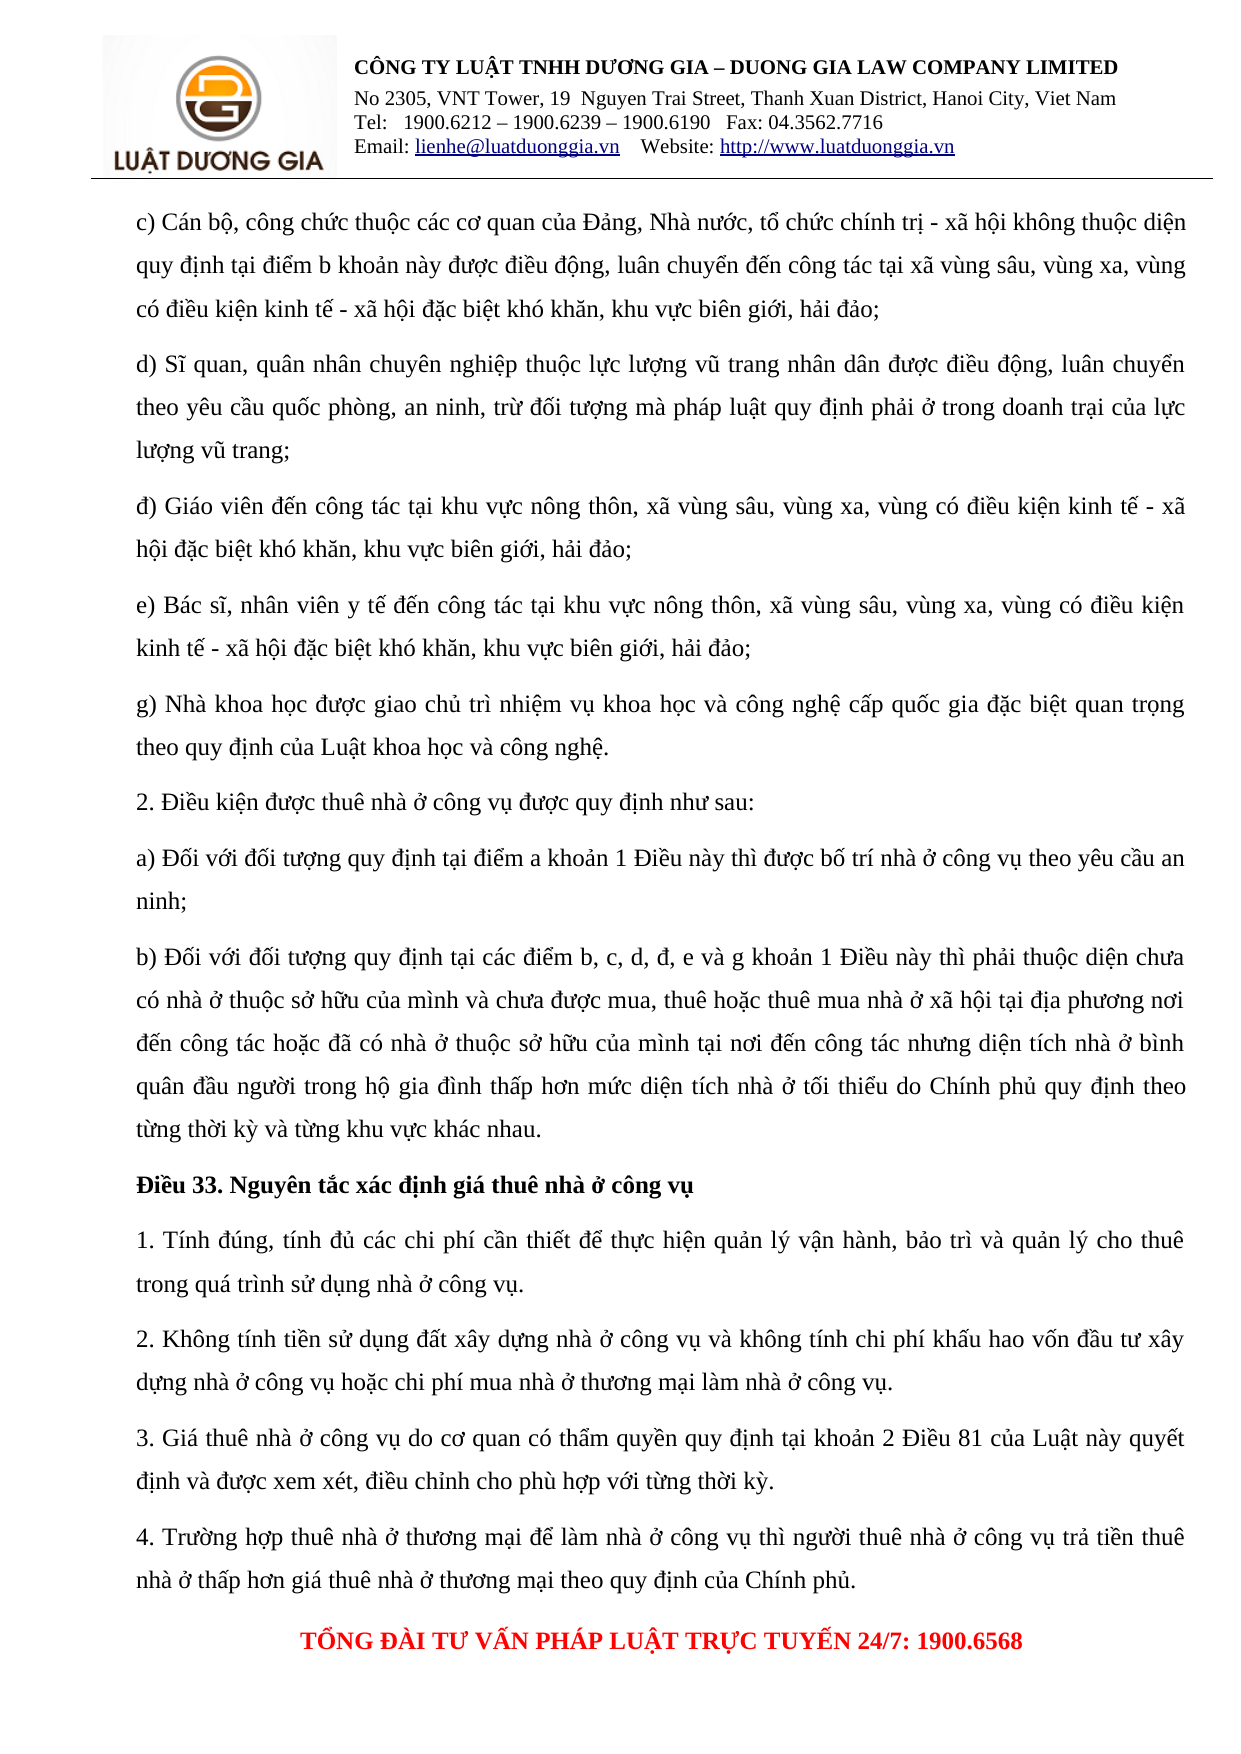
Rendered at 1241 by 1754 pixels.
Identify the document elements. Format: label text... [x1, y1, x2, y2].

picture [102, 35, 338, 178]
text b) Đối với đối tượng quy định tại các điểm b, c, d, đ, e và g khoản 1 Điều này thì phải thuộc diện chưa có nhà ở thuộc sở hữu của mình và chưa được mua, thuê hoặc thuê mua nhà ở xã hội tại địa phương nơi đến công tác hoặc đã có nhà ở thuộc sở hữu của mình tại nơi đến công tác nhưng diện tích nhà ở bình quân đầu người trong hộ gia đình thấp hơn mức diện tích nhà ở tối thiểu do Chính phủ quy định theo từng thời kỳ và từng khu vực khác nhau. [136, 942, 1187, 1143]
text 2. Điều kiện được thuê nhà ở công vụ được quy định như sau: [136, 787, 1187, 816]
text a) Đối với đối tượng quy định tại điểm a khoản 1 Điều này thì được bố trí nhà ở công vụ theo yêu cầu an ninh; [136, 843, 1187, 915]
text 2. Không tính tiền sử dụng đất xây dựng nhà ở công vụ và không tính chi phí khấu hao vốn đầu tư xây dựng nhà ở công vụ hoặc chi phí mua nhà ở thương mại làm nhà ở công vụ. [136, 1324, 1187, 1396]
text e) Bác sĩ, nhân viên y tế đến công tác tại khu vực nông thôn, xã vùng sâu, vùng xa, vùng có điều kiện kinh tế - xã hội đặc biệt khó khăn, khu vực biên giới, hải đảo; [136, 590, 1187, 662]
text 3. Giá thuê nhà ở công vụ do cơ quan có thẩm quyền quy định tại khoản 2 Điều 81 của Luật này quyết định và được xem xét, điều chỉnh cho phù hợp với từng thời kỳ. [136, 1423, 1187, 1495]
text d) Sĩ quan, quân nhân chuyên nghiệp thuộc lực lượng vũ trang nhân dân được điều động, luân chuyển theo yêu cầu quốc phòng, an ninh, trừ đối tượng mà pháp luật quy định phải ở trong doanh trại của lực lượng vũ trang; [136, 349, 1187, 464]
text g) Nhà khoa học được giao chủ trì nhiệm vụ khoa học và công nghệ cấp quốc gia đặc biệt quan trọng theo quy định của Luật khoa học và công nghệ. [136, 689, 1187, 761]
text Điều 33. Nguyên tắc xác định giá thuê nhà ở công vụ [136, 1170, 1187, 1199]
text 1. Tính đúng, tính đủ các chi phí cần thiết để thực hiện quản lý vận hành, bảo trì và quản lý cho thuê trong quá trình sử dụng nhà ở công vụ. [136, 1226, 1187, 1297]
text c) Cán bộ, công chức thuộc các cơ quan của Đảng, Nhà nước, tổ chức chính trị - xã hội không thuộc diện quy định tại điểm b khoản này được điều động, luân chuyển đến công tác tại xã vùng sâu, vùng xa, vùng có điều kiện kinh tế - xã hội đặc biệt khó khăn, khu vực biên giới, hải đảo; [136, 207, 1187, 322]
text đ) Giáo viên đến công tác tại khu vực nông thôn, xã vùng sâu, vùng xa, vùng có điều kiện kinh tế - xã hội đặc biệt khó khăn, khu vực biên giới, hải đảo; [136, 491, 1187, 563]
text 4. Trường hợp thuê nhà ở thương mại để làm nhà ở công vụ thì người thuê nhà ở công vụ trả tiền thuê nhà ở thấp hơn giá thuê nhà ở thương mại theo quy định của Chính phủ. [136, 1522, 1187, 1594]
